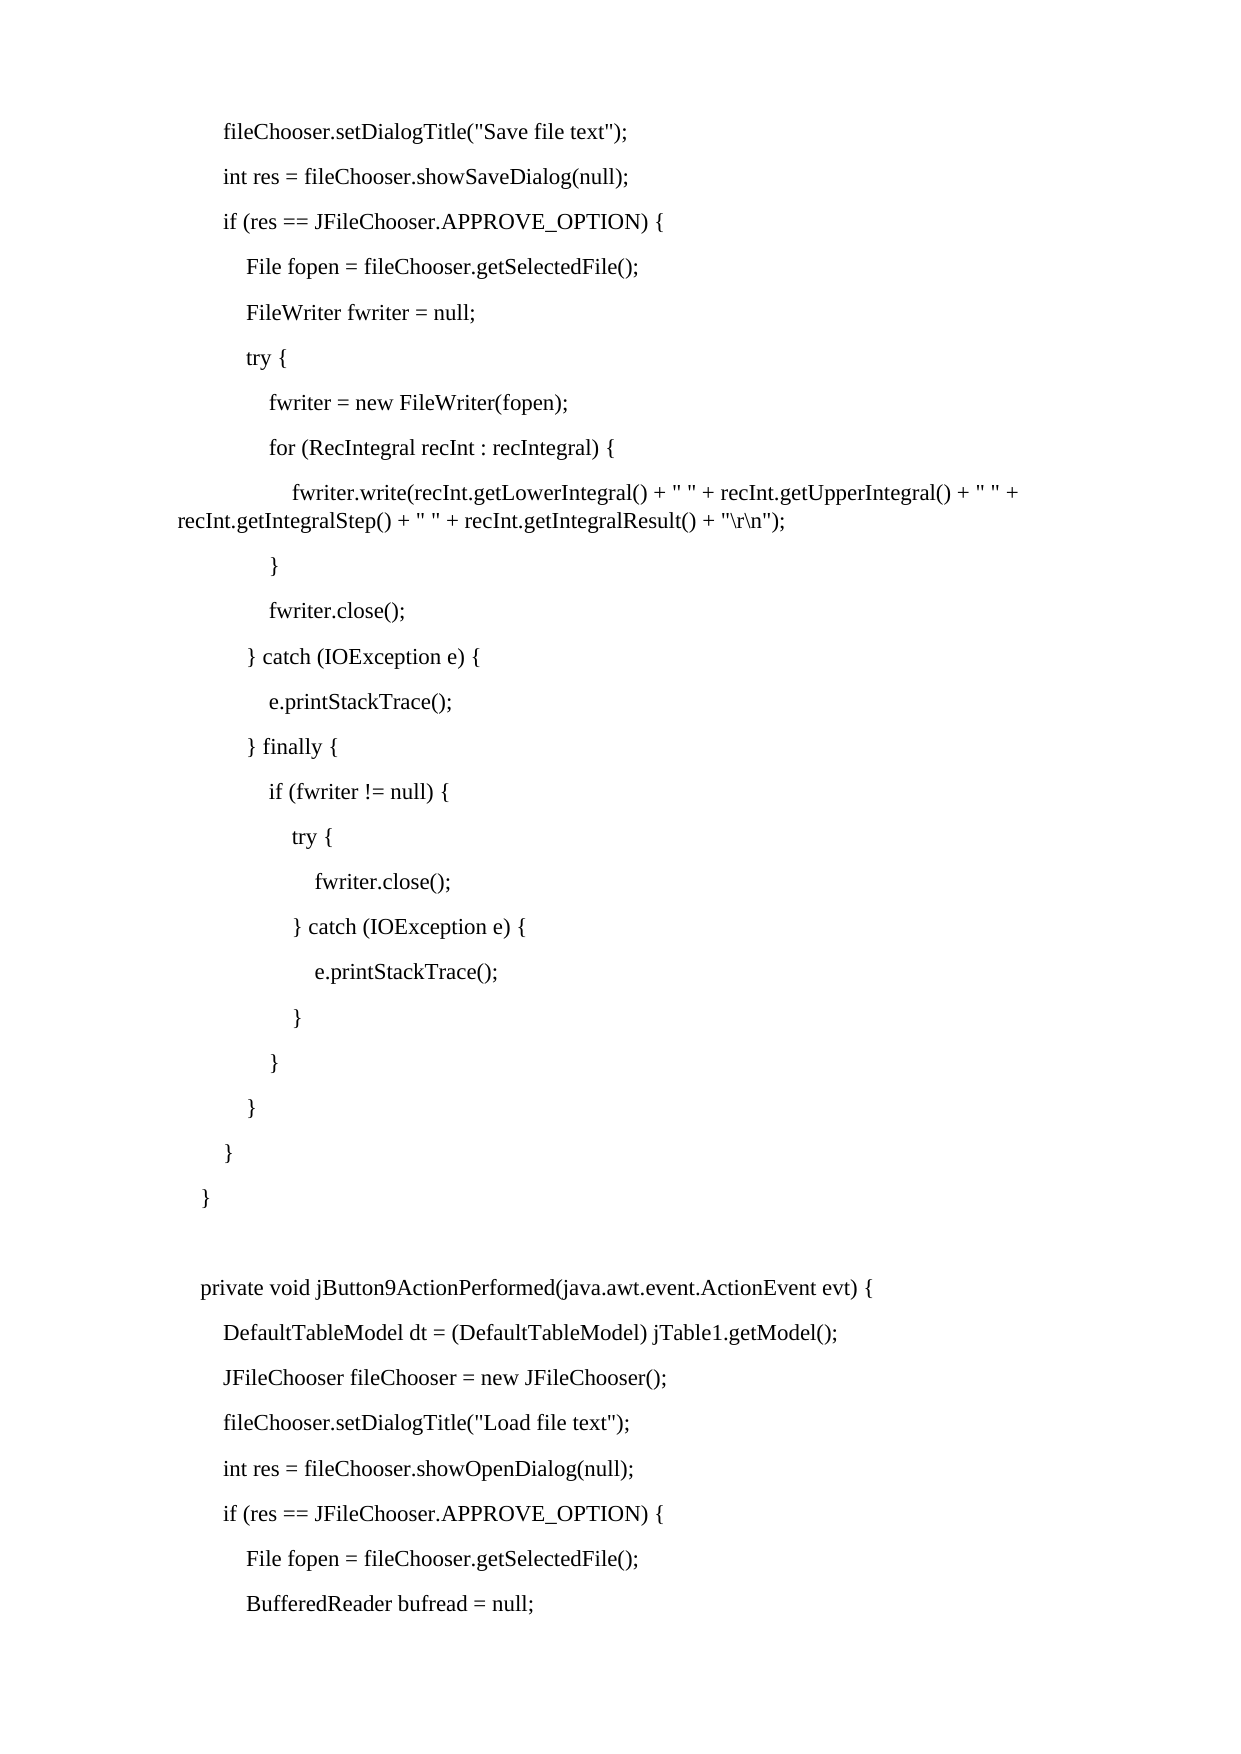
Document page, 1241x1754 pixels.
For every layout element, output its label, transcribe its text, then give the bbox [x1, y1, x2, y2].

text int res = fileChooser.showOpenDialog(null); [177, 1454, 1152, 1481]
text } catch (IOException e) { [177, 643, 1152, 669]
text } catch (IOException e) { [177, 913, 1152, 940]
text } finally { [177, 733, 1152, 759]
text DefaultTableModel dt = (DefaultTableModel) jTable1.getModel(); [177, 1319, 1152, 1346]
text if (fwriter != null) { [177, 778, 1152, 804]
text } [177, 1094, 1152, 1120]
text for (RecIntegral recInt : recIntegral) { [177, 434, 1152, 460]
text File fopen = fileChooser.getSelectedFile(); [177, 1545, 1152, 1571]
text fwriter.close(); [177, 598, 1152, 624]
text File fopen = fileChooser.getSelectedFile(); [177, 253, 1152, 280]
text private void jButton9ActionPerformed(java.awt.event.ActionEvent evt) { [177, 1274, 1152, 1301]
text if (res == JFileChooser.APPROVE_OPTION) { [177, 1500, 1152, 1526]
text fwriter = new FileWriter(fopen); [177, 389, 1152, 415]
text } [177, 1049, 1152, 1075]
text e.printStackTrace(); [177, 688, 1152, 714]
text BufferedReader bufread = null; [177, 1590, 1152, 1616]
text JFileChooser fileChooser = new JFileChooser(); [177, 1364, 1152, 1391]
text try { [177, 823, 1152, 849]
text fwriter.write(recInt.getLowerIntegral() + " " + recInt.getUpperIntegral() + " " + recInt.getIntegralStep() + " " + recInt.getIntegralResult() + "\r\n"); [177, 479, 1152, 534]
text FileWriter fwriter = null; [177, 298, 1152, 325]
text fileChooser.setDialogTitle("Save file text"); [177, 118, 1152, 144]
text e.printStackTrace(); [177, 958, 1152, 985]
text } [177, 552, 1152, 579]
text } [177, 1139, 1152, 1165]
text try { [177, 344, 1152, 370]
text } [177, 1184, 1152, 1210]
text int res = fileChooser.showSaveDialog(null); [177, 163, 1152, 189]
text if (res == JFileChooser.APPROVE_OPTION) { [177, 208, 1152, 235]
text fileChooser.setDialogTitle("Load file text"); [177, 1409, 1152, 1436]
text } [177, 1003, 1152, 1030]
text fwriter.close(); [177, 868, 1152, 894]
